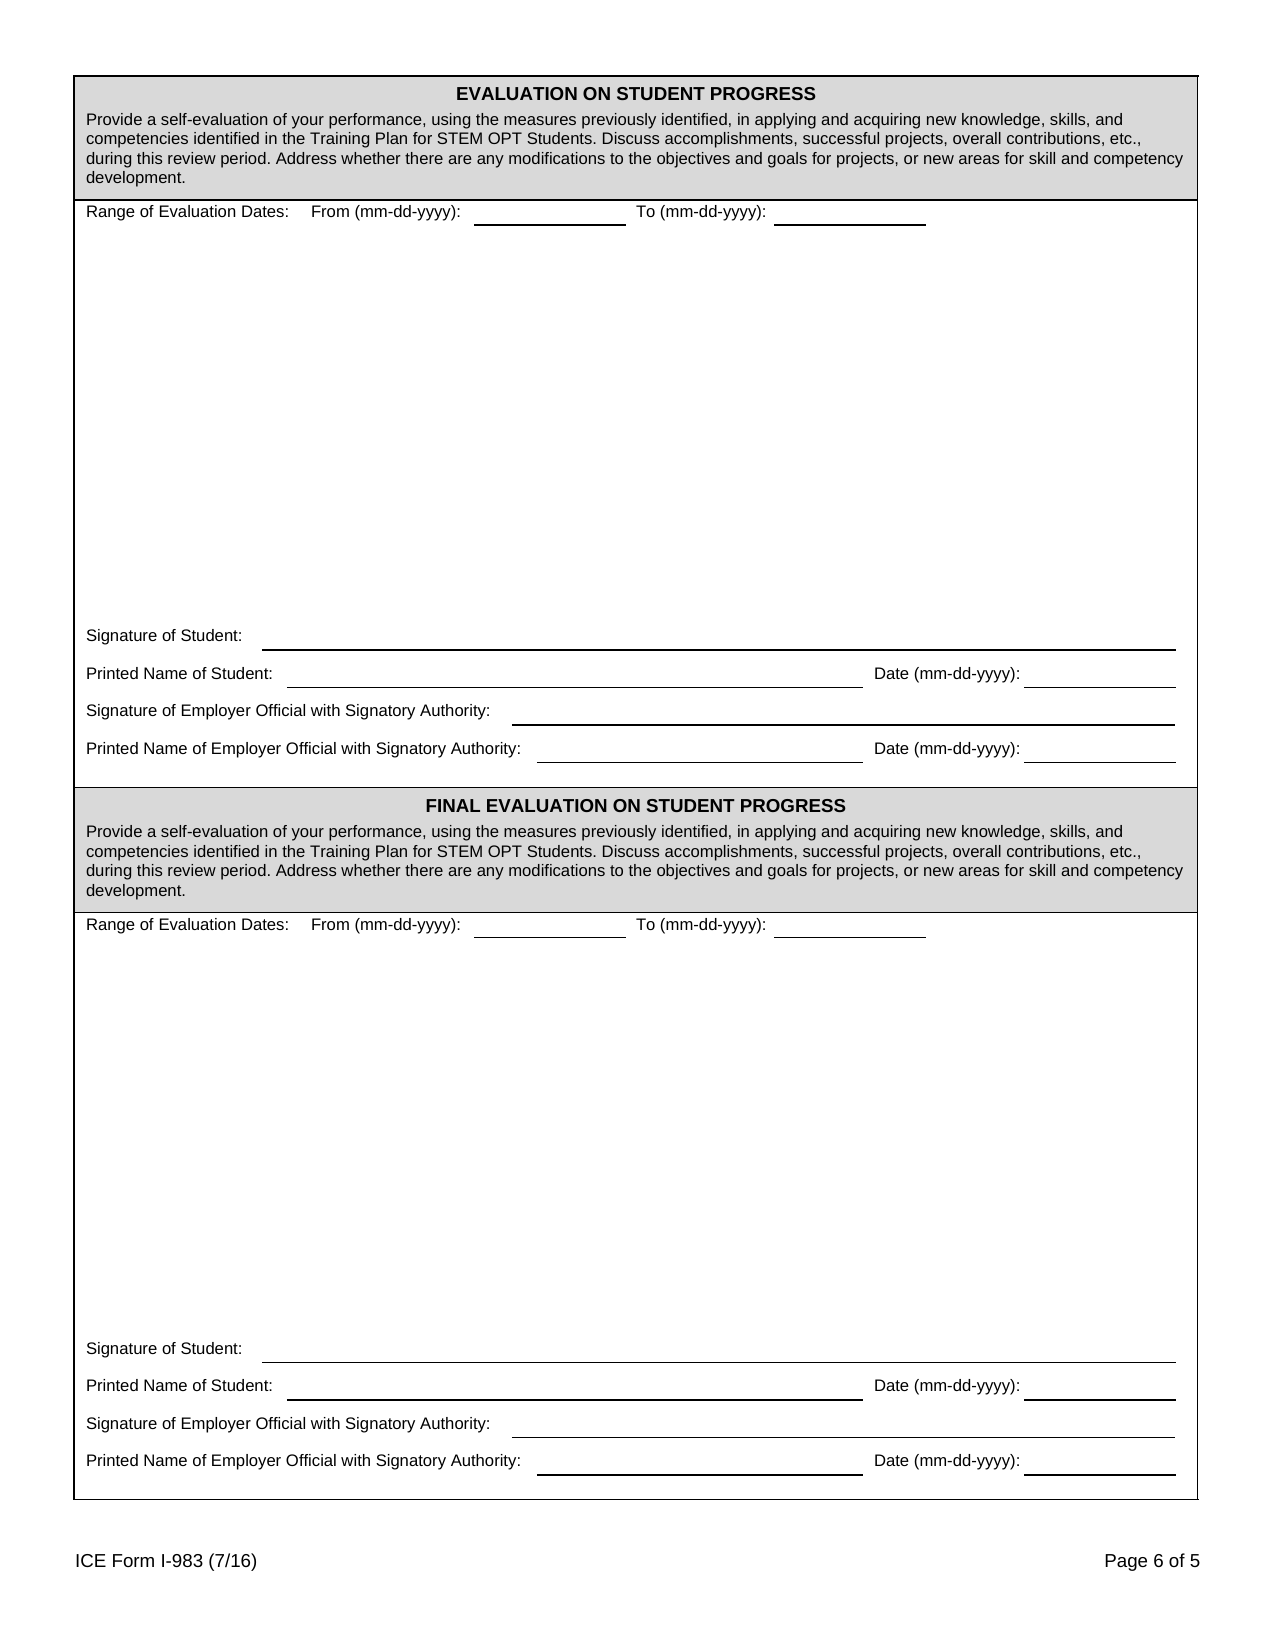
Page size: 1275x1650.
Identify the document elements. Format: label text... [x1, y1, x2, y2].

table_cell [579, 655, 820, 692]
table_cell [820, 1405, 1197, 1442]
table_cell [820, 692, 1197, 729]
table_cell Printed Name of Employer Official with Signatory Authority: [75, 1442, 578, 1498]
table_cell Printed Name of Student: [75, 655, 578, 692]
table_header EVALUATION ON STUDENT PROGRESS Provide a self-evaluation of your performance, using the measures previously identified, in applying and acquiring new knowledge, skills, and competencies identified in the Training Plan for STEM OPT Students. Discuss accomplishments, successful projects, overall contributions, etc., during this review period. Address whether there are any modifications to the objectives and goals for projects, or new areas for skill and competency development. [75, 77, 1197, 199]
table_cell Signature of Student: [75, 423, 578, 654]
table_cell Date (mm-dd-yyyy): [820, 1442, 1197, 1498]
table_cell [579, 1405, 820, 1442]
table_cell [579, 730, 820, 787]
table_cell [579, 423, 820, 654]
table_cell To (mm-dd-yyyy): [579, 201, 820, 423]
table_cell [579, 692, 820, 729]
table_cell FINAL EVALUATION ON STUDENT PROGRESS Provide a self-evaluation of your performance, using the measures previously identified, in applying and acquiring new knowledge, skills, and competencies identified in the Training Plan for STEM OPT Students. Discuss accomplishments, successful projects, overall contributions, etc., during this review period. Address whether there are any modifications to the objectives and goals for projects, or new areas for skill and competency development. [75, 788, 1197, 912]
table_cell Printed Name of Employer Official with Signatory Authority: [75, 730, 578, 787]
table_cell To (mm-dd-yyyy): [579, 913, 820, 1136]
table_cell Range of Evaluation Dates: From (mm-dd-yyyy): [75, 913, 578, 1136]
table_cell Signature of Student: [75, 1136, 578, 1367]
table_cell Date (mm-dd-yyyy): [820, 730, 1197, 787]
table_cell Date (mm-dd-yyyy): [820, 1367, 1197, 1404]
table_cell [820, 201, 1197, 423]
table_cell [579, 1136, 820, 1367]
table_cell [820, 423, 1197, 654]
table_cell [820, 913, 1197, 1136]
table_cell [579, 1367, 820, 1404]
table_cell Range of Evaluation Dates: From (mm-dd-yyyy): [75, 201, 578, 423]
table_cell Printed Name of Student: [75, 1367, 578, 1404]
table_cell [579, 1442, 820, 1498]
table_cell Signature of Employer Official with Signatory Authority: [75, 692, 578, 729]
table_cell Signature of Employer Official with Signatory Authority: [75, 1405, 578, 1442]
table_cell Date (mm-dd-yyyy): [820, 655, 1197, 692]
table_cell [820, 1136, 1197, 1367]
